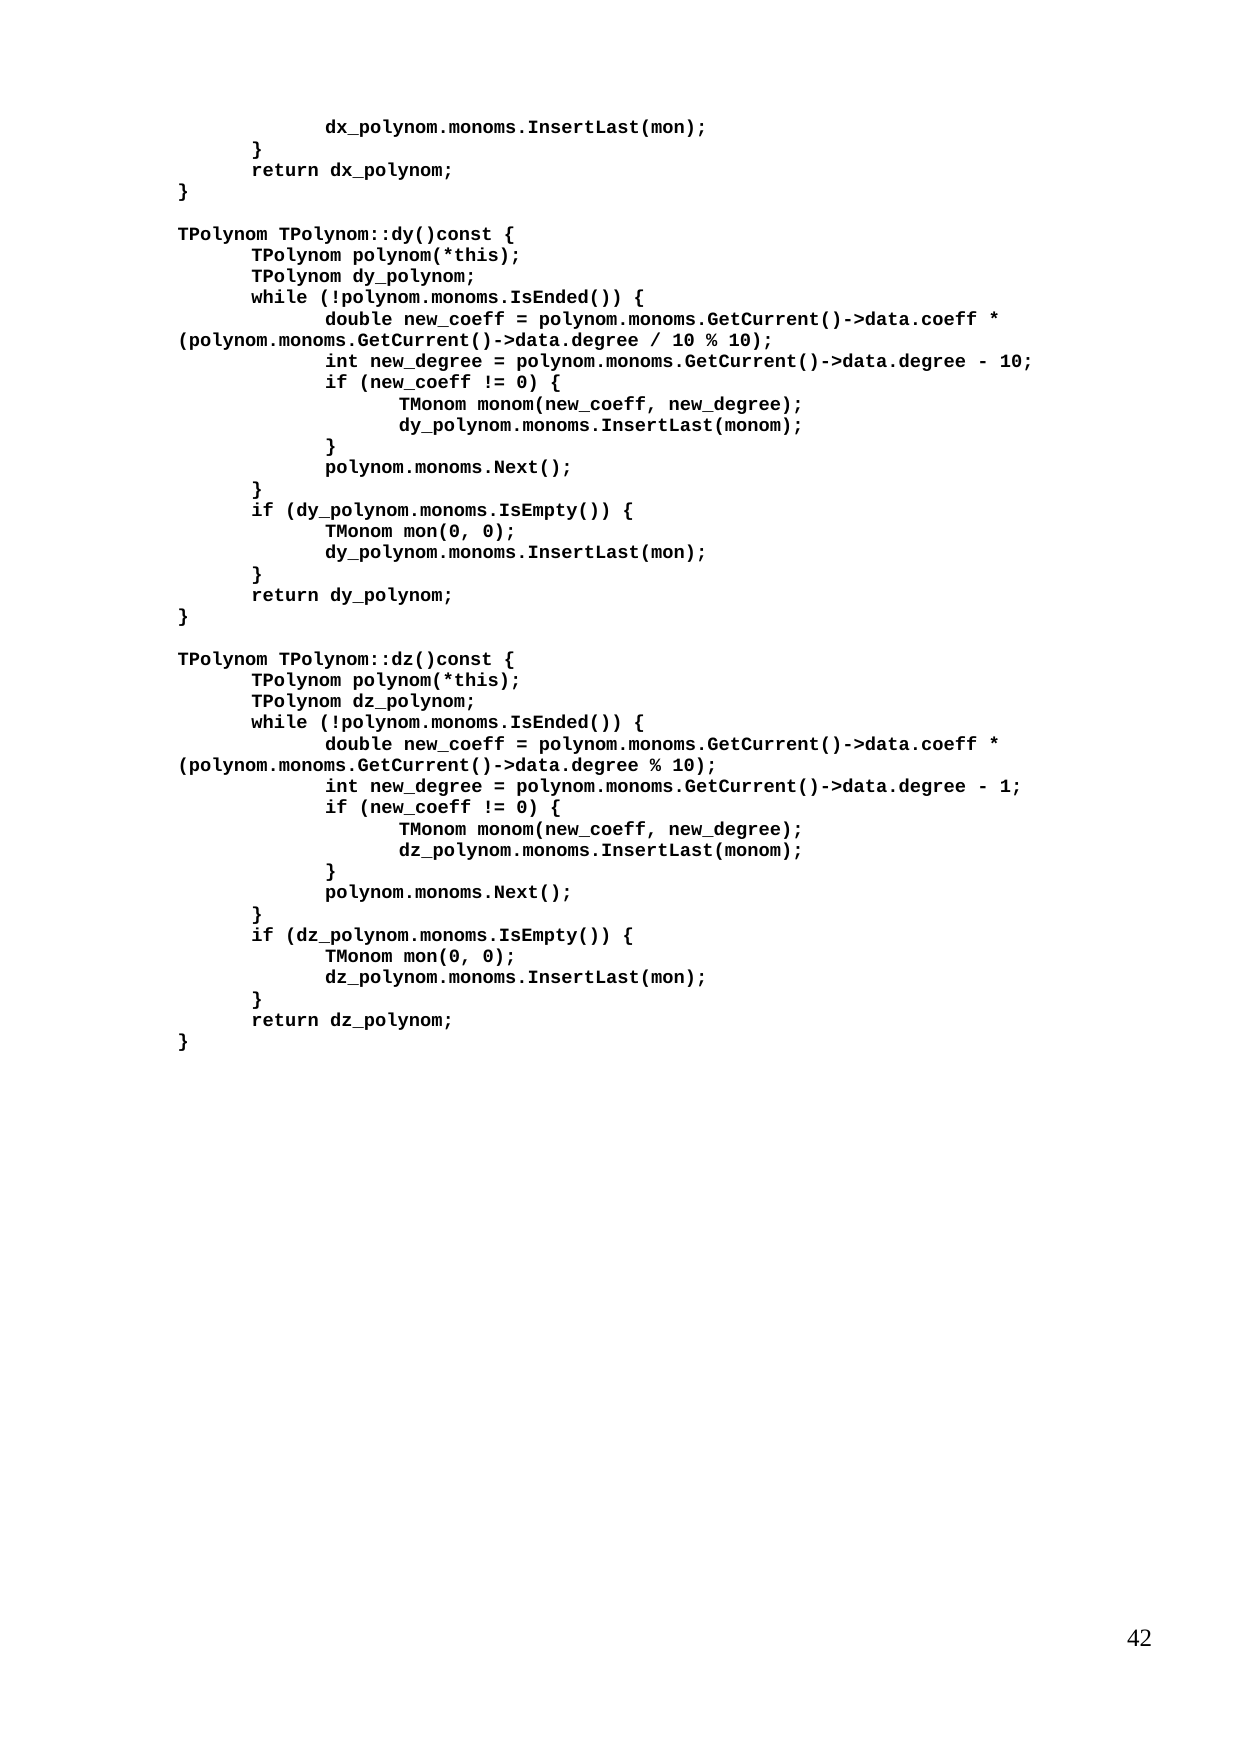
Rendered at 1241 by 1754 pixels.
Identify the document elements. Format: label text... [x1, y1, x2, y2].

text TMonom mon(0, 0); [177, 947, 1152, 968]
text return dx_polynom; [177, 161, 1152, 182]
text } [177, 862, 1152, 883]
text dz_polynom.monoms.InsertLast(monom); [177, 841, 1152, 862]
text TMonom monom(new_coeff, new_degree); [177, 819, 1152, 841]
text if (new_coeff != 0) { [177, 798, 1152, 819]
text TPolynom polynom(*this); [177, 671, 1152, 692]
text double new_coeff = polynom.monoms.GetCurrent()->data.coeff * (polynom.monoms.GetCurrent()->data.degree % 10); [177, 734, 1152, 777]
text double new_coeff = polynom.monoms.GetCurrent()->data.coeff * (polynom.monoms.GetCurrent()->data.degree / 10 % 10); [177, 309, 1152, 352]
text if (dy_polynom.monoms.IsEmpty()) { [177, 501, 1152, 522]
text while (!polynom.monoms.IsEnded()) { [177, 713, 1152, 734]
text dz_polynom.monoms.InsertLast(mon); [177, 968, 1152, 989]
text dy_polynom.monoms.InsertLast(mon); [177, 543, 1152, 564]
text } [177, 139, 1152, 161]
text } [177, 437, 1152, 458]
text TPolynom TPolynom::dy()const { [177, 224, 1152, 246]
text } [177, 182, 1152, 203]
text return dz_polynom; [177, 1011, 1152, 1032]
text } [177, 1032, 1152, 1053]
text } [177, 479, 1152, 501]
text TPolynom dy_polynom; [177, 267, 1152, 288]
text polynom.monoms.Next(); [177, 883, 1152, 904]
text while (!polynom.monoms.IsEnded()) { [177, 288, 1152, 309]
text if (dz_polynom.monoms.IsEmpty()) { [177, 926, 1152, 947]
text } [177, 904, 1152, 926]
text TMonom monom(new_coeff, new_degree); [177, 394, 1152, 416]
text return dy_polynom; [177, 586, 1152, 607]
text dx_polynom.monoms.InsertLast(mon); [177, 118, 1152, 139]
text if (new_coeff != 0) { [177, 373, 1152, 394]
text TMonom mon(0, 0); [177, 522, 1152, 543]
text } [177, 989, 1152, 1011]
text polynom.monoms.Next(); [177, 458, 1152, 479]
text dy_polynom.monoms.InsertLast(monom); [177, 416, 1152, 437]
text } [177, 607, 1152, 628]
text } [177, 564, 1152, 586]
text int new_degree = polynom.monoms.GetCurrent()->data.degree - 1; [177, 777, 1152, 798]
text TPolynom polynom(*this); [177, 246, 1152, 267]
text TPolynom TPolynom::dz()const { [177, 649, 1152, 671]
text TPolynom dz_polynom; [177, 692, 1152, 713]
text int new_degree = polynom.monoms.GetCurrent()->data.degree - 10; [177, 352, 1152, 373]
